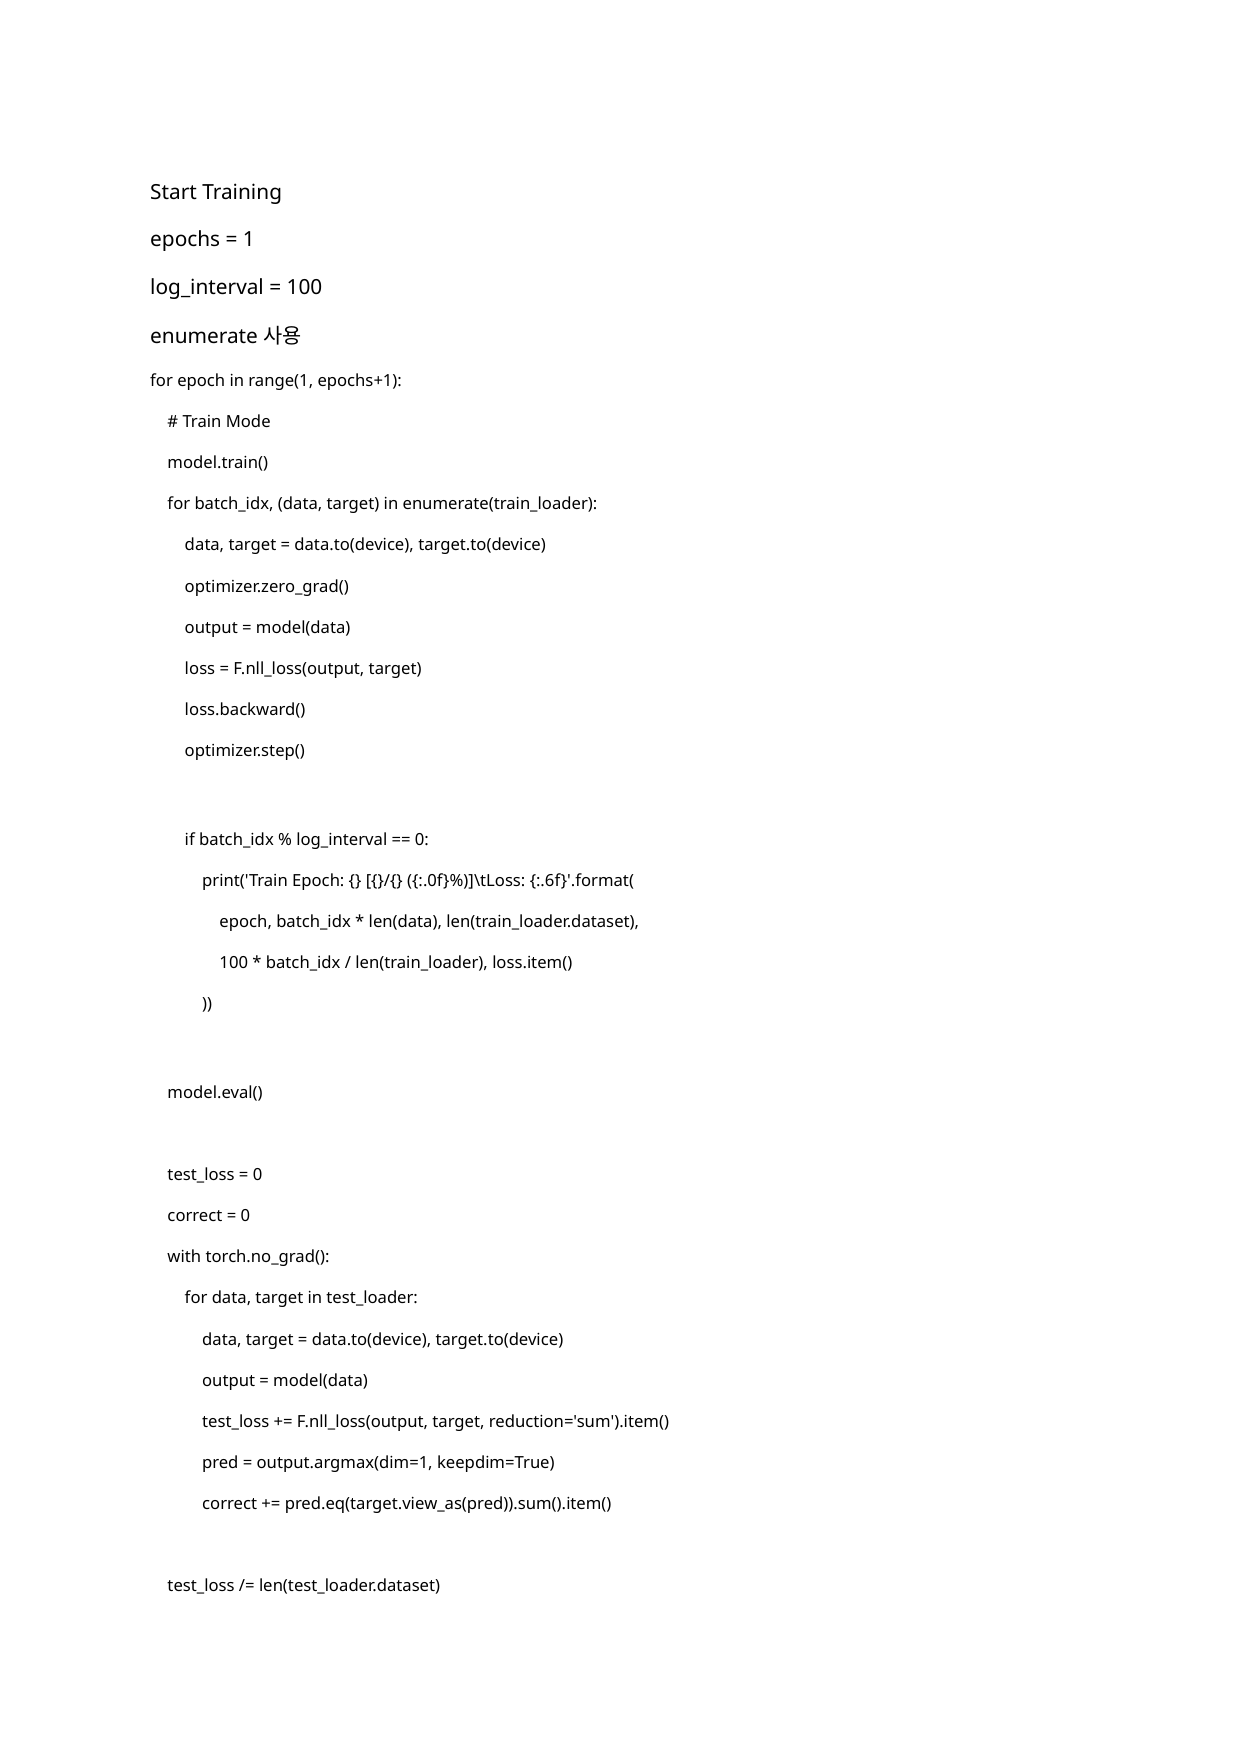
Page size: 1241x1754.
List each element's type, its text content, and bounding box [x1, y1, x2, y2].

text epoch, batch_idx * len(data), len(train_loader.dataset), [150, 909, 1090, 932]
text output = model(data) [150, 1368, 1090, 1391]
text model.train() [150, 451, 1090, 473]
text epochs = 1 [150, 224, 1090, 253]
text for epoch in range(1, epochs+1): [150, 368, 1090, 391]
text pred = output.argmax(dim=1, keepdim=True) [150, 1451, 1090, 1473]
text data, target = data.to(device), target.to(device) [150, 1327, 1090, 1350]
text optimizer.step() [150, 739, 1090, 761]
text with torch.no_grad(): [150, 1245, 1090, 1267]
text )) [150, 992, 1090, 1014]
text test_loss += F.nll_loss(output, target, reduction='sum').item() [150, 1409, 1090, 1432]
text optimizer.zero_grad() [150, 574, 1090, 597]
text correct += pred.eq(target.view_as(pred)).sum().item() [150, 1492, 1090, 1514]
text # Train Mode [150, 409, 1090, 432]
text for batch_idx, (data, target) in enumerate(train_loader): [150, 492, 1090, 514]
text data, target = data.to(device), target.to(device) [150, 533, 1090, 556]
text if batch_idx % log_interval == 0: [150, 827, 1090, 850]
text test_loss /= len(test_loader.dataset) [150, 1574, 1090, 1597]
text test_loss = 0 [150, 1162, 1090, 1185]
text log_interval = 100 [150, 272, 1090, 300]
text enumerate 사용 [150, 319, 1090, 349]
text loss.backward() [150, 698, 1090, 720]
text for data, target in test_loader: [150, 1286, 1090, 1309]
text print('Train Epoch: {} [{}/{} ({:.0f}%)]\tLoss: {:.6f}'.format( [150, 868, 1090, 891]
text 100 * batch_idx / len(train_loader), loss.item() [150, 951, 1090, 973]
text correct = 0 [150, 1204, 1090, 1226]
text loss = F.nll_loss(output, target) [150, 656, 1090, 679]
text model.eval() [150, 1080, 1090, 1103]
text Start Training [150, 177, 1090, 206]
text output = model(data) [150, 615, 1090, 638]
